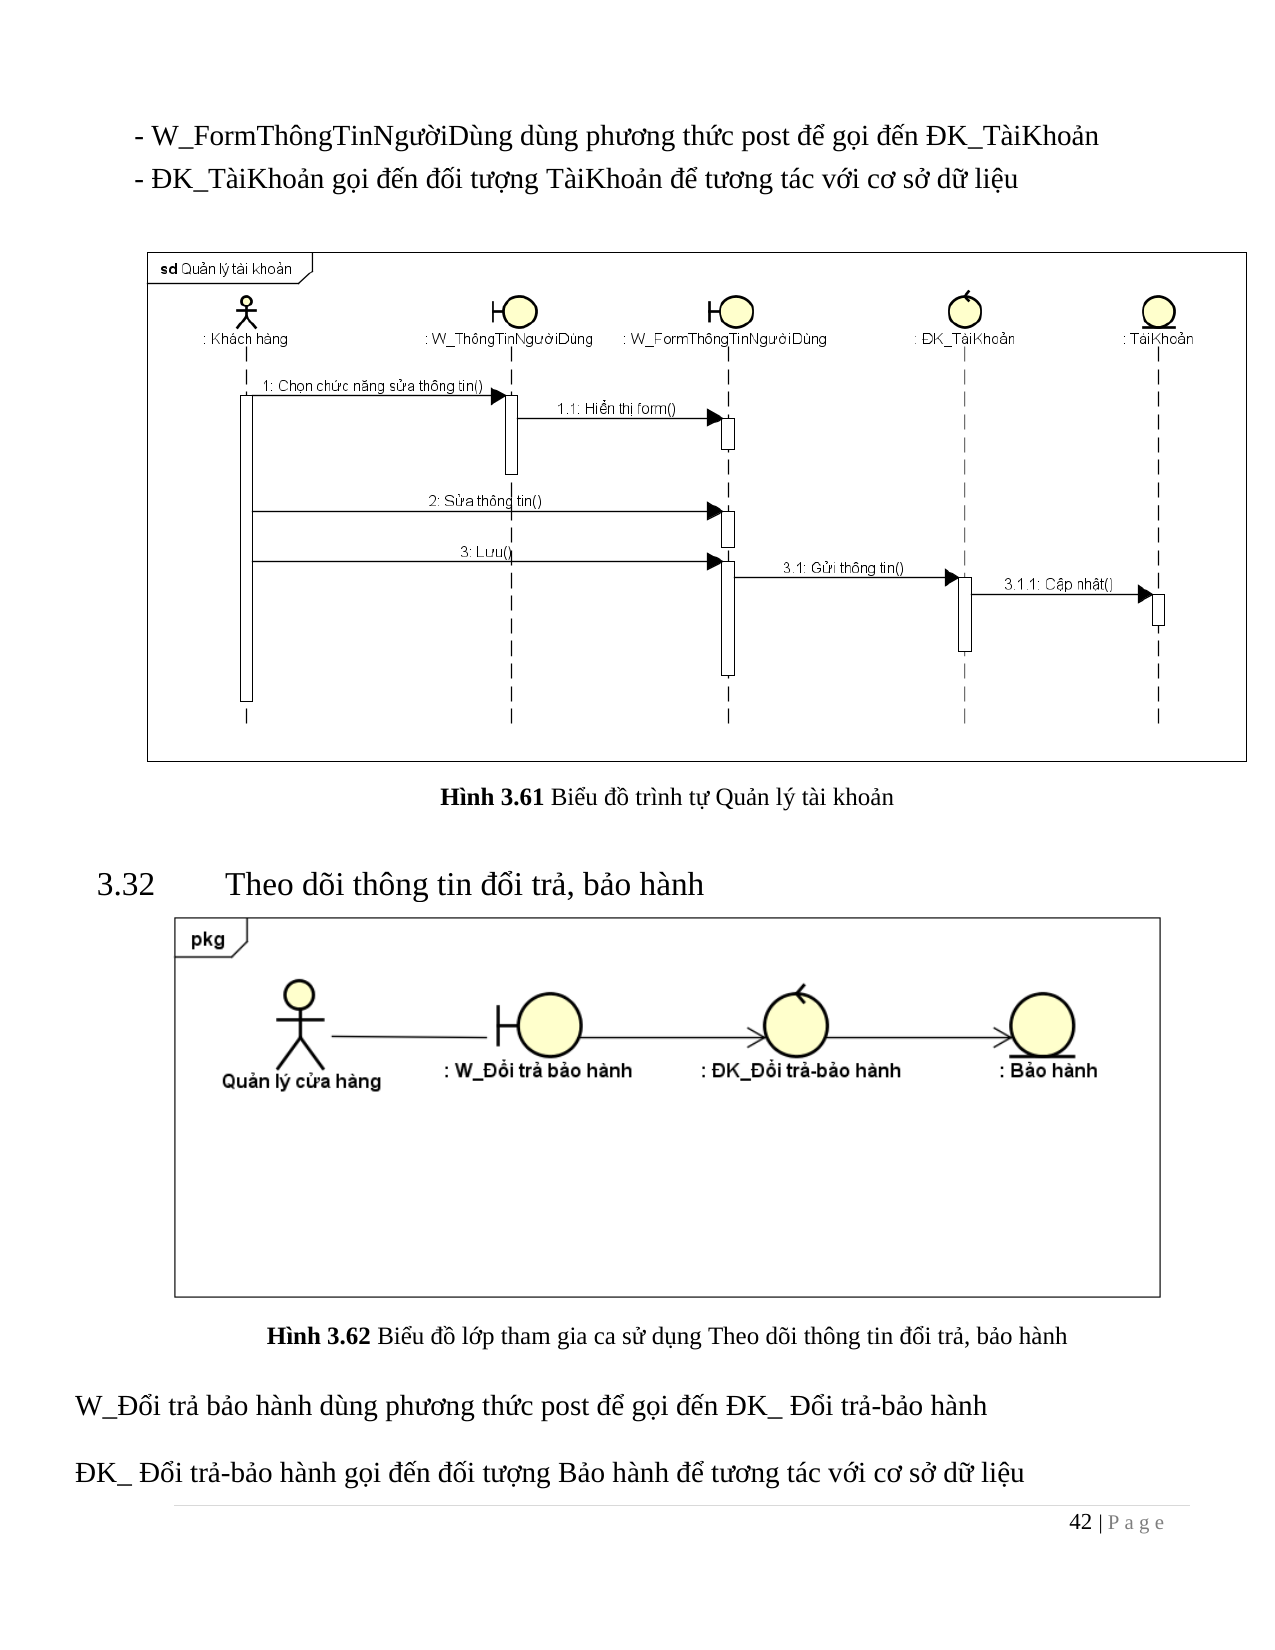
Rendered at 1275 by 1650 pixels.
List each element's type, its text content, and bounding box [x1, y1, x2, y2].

picture [159, 902, 1175, 1312]
text Hình 3.62 Biểu đồ lớp tham gia ca sử dụng Theo dõi thông tin đổi trả, bảo hành [134, 1321, 1200, 1350]
text Hình 3.61 Biểu đồ trình tự Quản lý tài khoản [134, 782, 1200, 811]
text W_Đổi trả bảo hành dùng phương thức post để gọi đến ĐK_ Đổi trả-bảo hành [75, 1388, 1200, 1421]
subtitle Theo dõi thông tin đổi trả, bảo hành [97, 864, 1200, 902]
picture [134, 240, 1258, 773]
text - W_FormThôngTinNgườiDùng dùng phương thức post để gọi đến ĐK_TàiKhoản [134, 118, 1200, 151]
text ĐK_ Đổi trả-bảo hành gọi đến đối tượng Bảo hành để tương tác với cơ sở dữ liệu [75, 1455, 1200, 1488]
text - ĐK_TàiKhoản gọi đến đối tượng TàiKhoản để tương tác với cơ sở dữ liệu [134, 161, 1200, 194]
